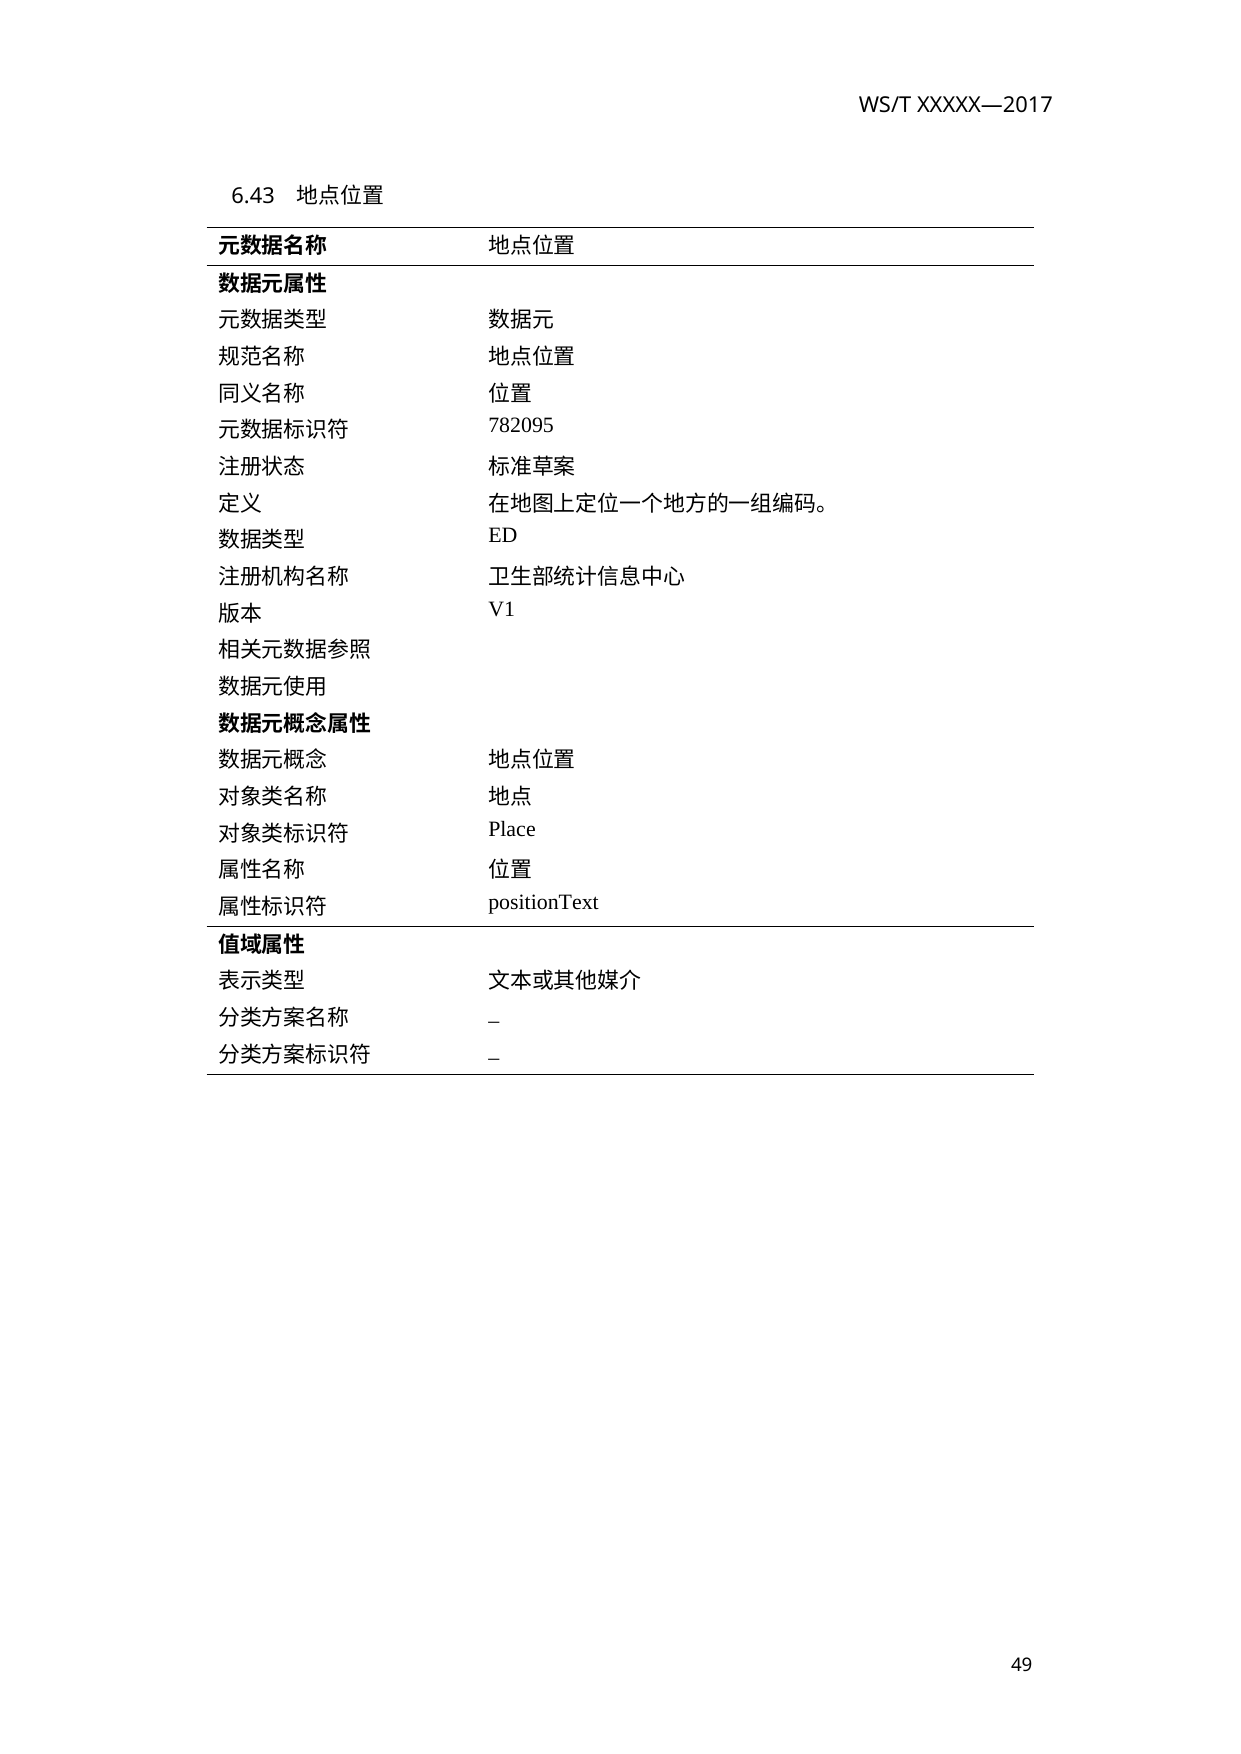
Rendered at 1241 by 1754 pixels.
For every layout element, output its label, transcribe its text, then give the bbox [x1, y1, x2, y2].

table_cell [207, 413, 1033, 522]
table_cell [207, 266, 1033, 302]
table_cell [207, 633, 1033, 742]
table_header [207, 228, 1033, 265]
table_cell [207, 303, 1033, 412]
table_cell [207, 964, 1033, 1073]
text 地点位置 [187, 178, 1053, 211]
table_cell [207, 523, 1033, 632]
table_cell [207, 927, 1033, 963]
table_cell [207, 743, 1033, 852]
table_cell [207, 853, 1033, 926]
